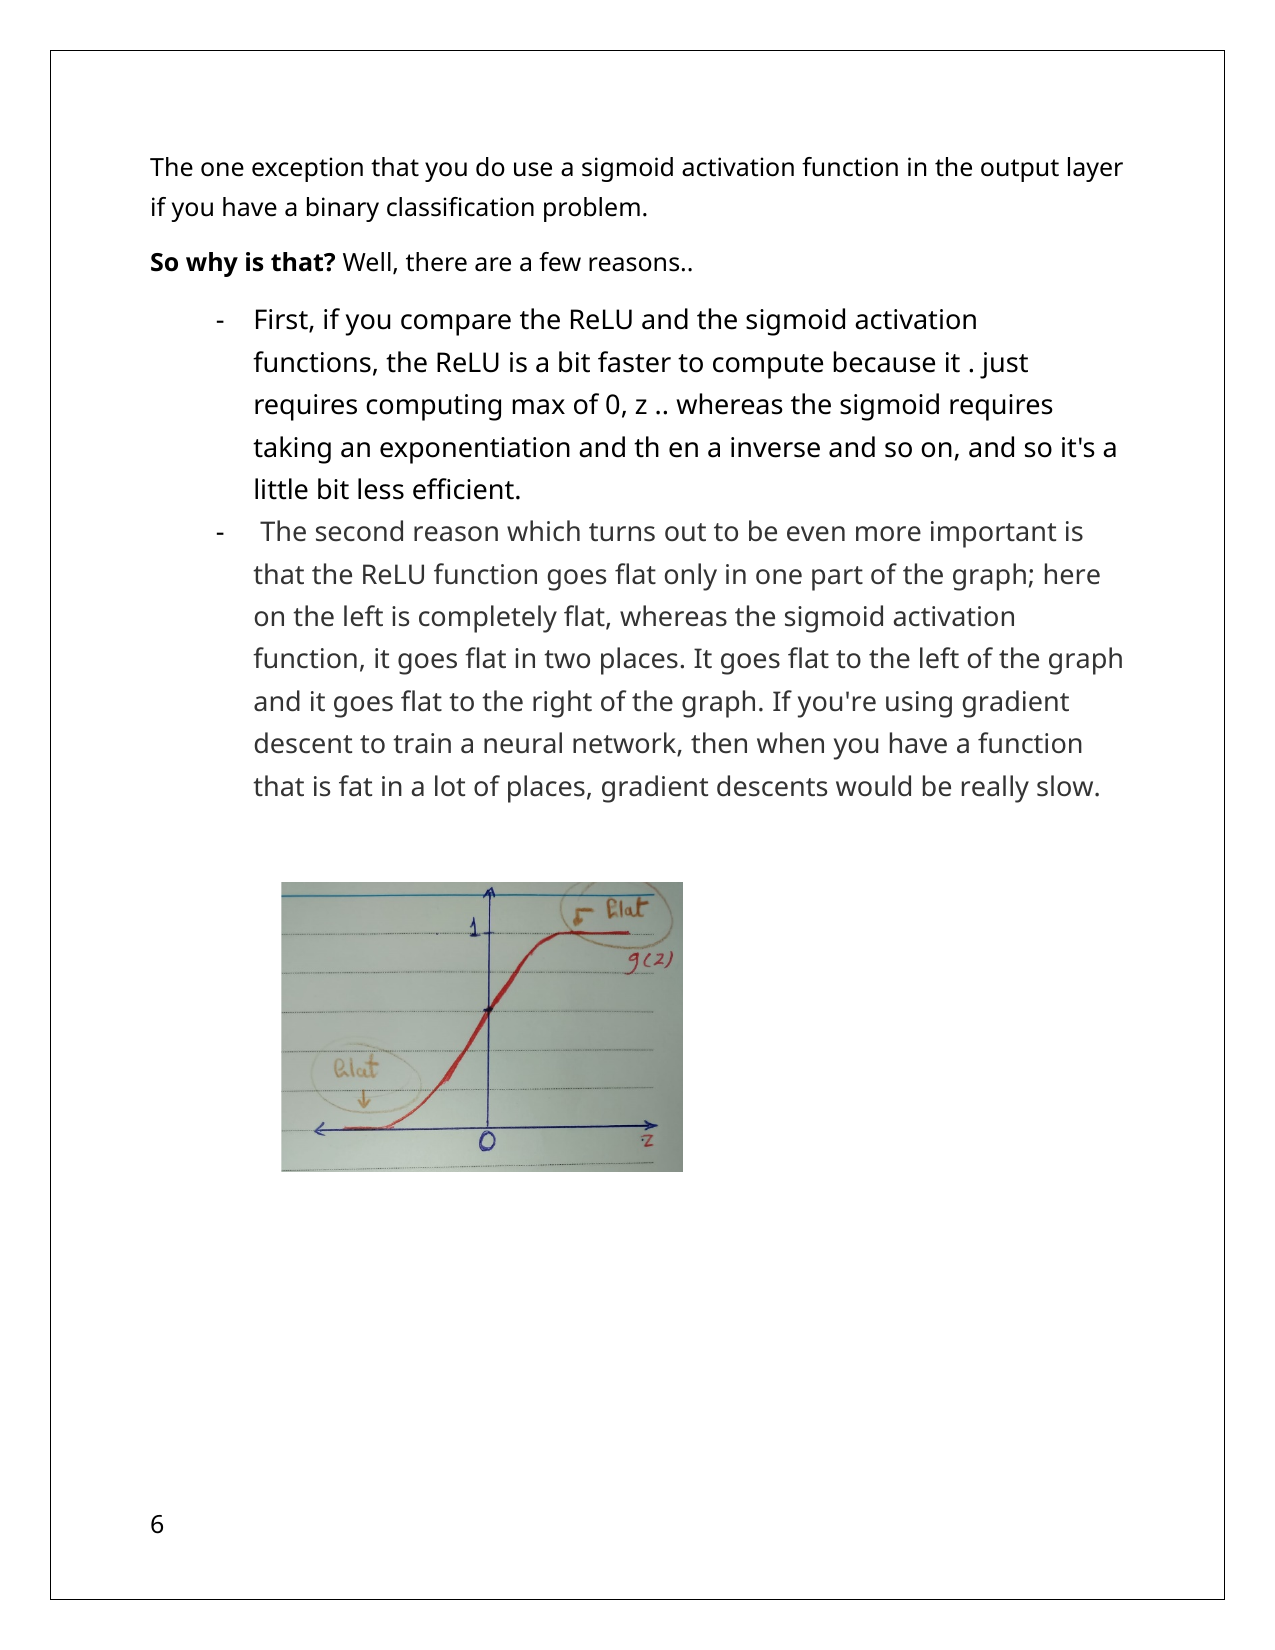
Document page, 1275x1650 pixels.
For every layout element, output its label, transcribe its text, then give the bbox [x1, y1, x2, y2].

list First, if you compare the ReLU and the sigmoid activation functions, the ReLU is a bit faster to compute because it . just requires computing max of 0, z .. whereas the sigmoid requires taking an exponentiation and th en a inverse and so on, and so it's a little bit less efficient. [216, 301, 1125, 507]
picture [281, 882, 683, 1172]
list The second reason which turns out to be even more important is that the ReLU function goes flat only in one part of the graph; here on the left is completely flat, whereas the sigmoid activation function, it goes flat in two places. It goes flat to the left of the graph and it goes flat to the right of the graph. If you're using gradient descent to train a neural network, then when you have a function that is fat in a lot of places, gradient descents would be really slow. [216, 513, 1125, 804]
text The one exception that you do use a sigmoid activation function in the output layer if you have a binary classification problem. [150, 150, 1125, 223]
text So why is that? Well, there are a few reasons.. [150, 245, 1125, 279]
